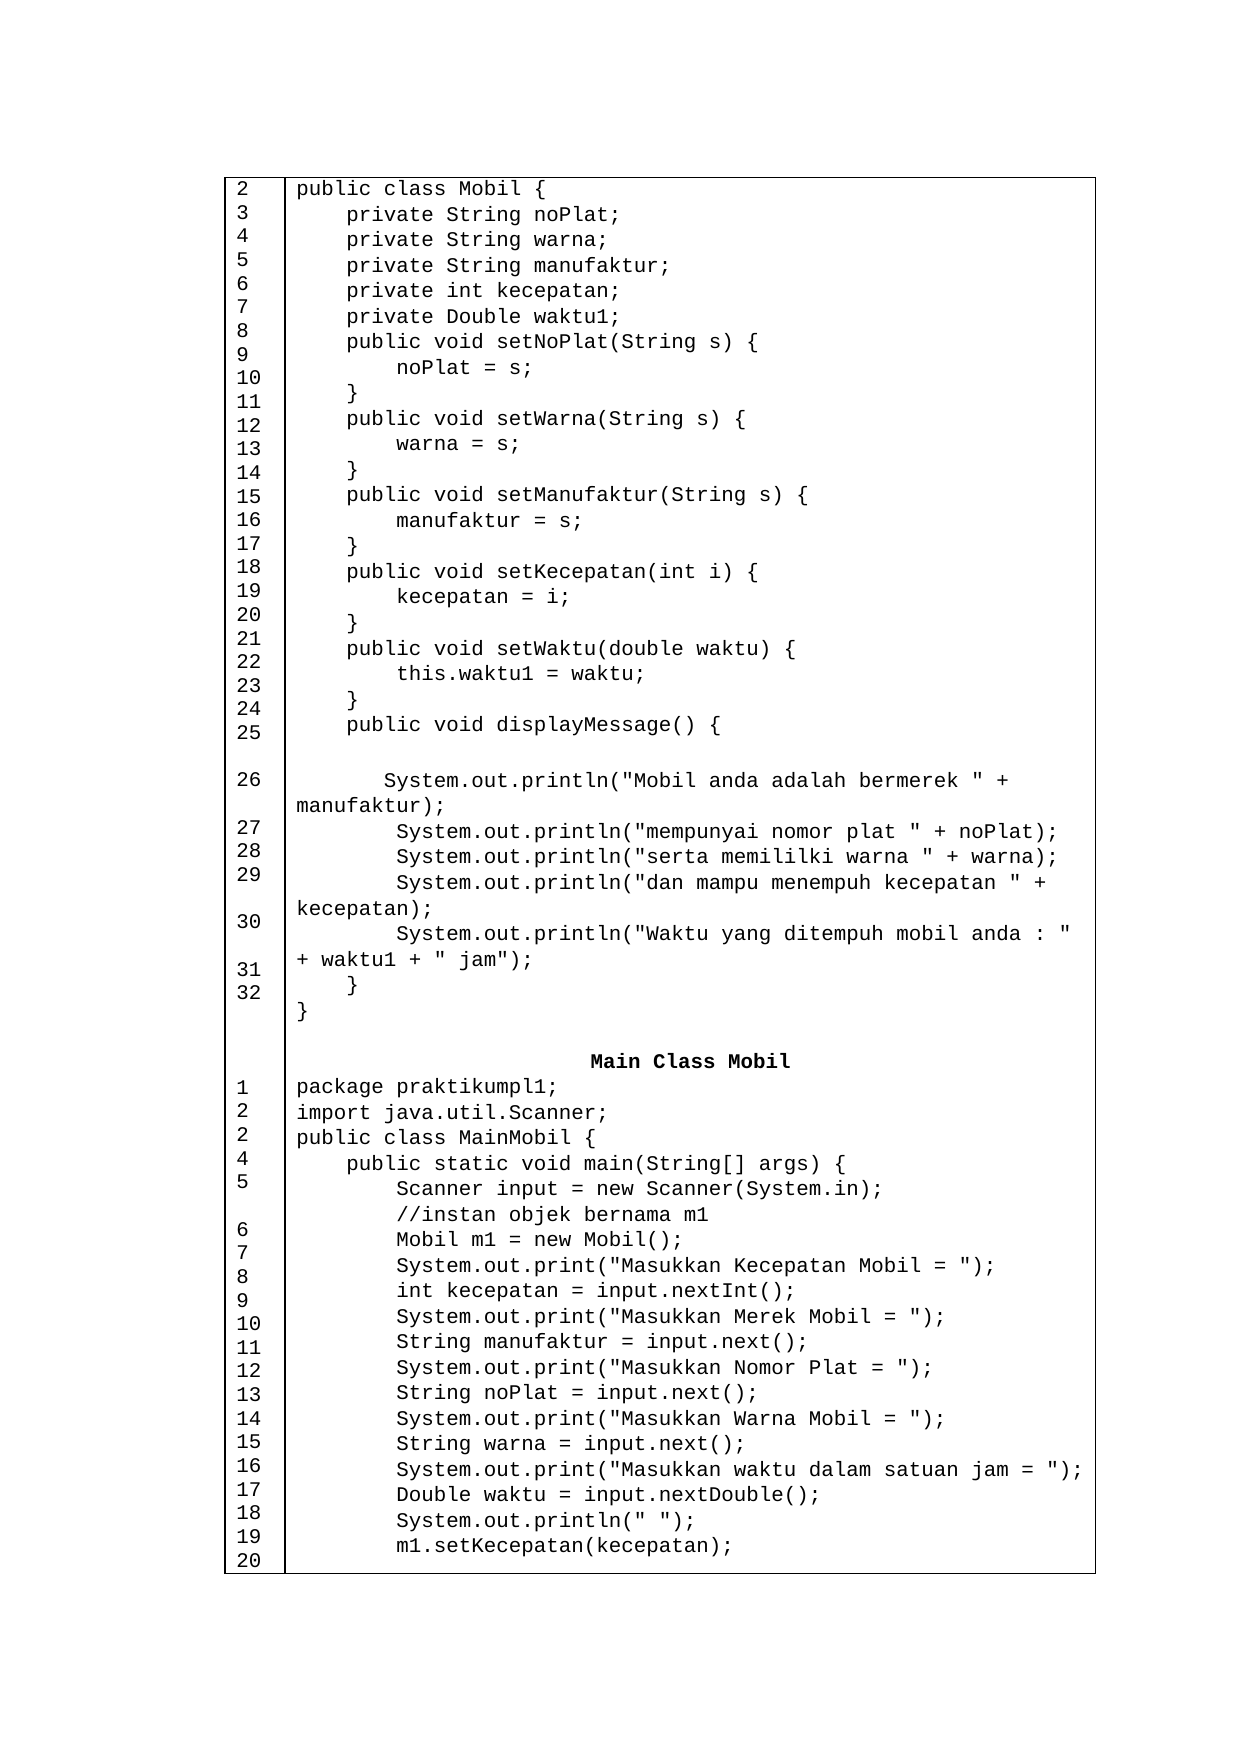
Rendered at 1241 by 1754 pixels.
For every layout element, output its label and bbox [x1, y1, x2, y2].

table_header [286, 178, 1095, 1573]
table_header [226, 178, 284, 1573]
